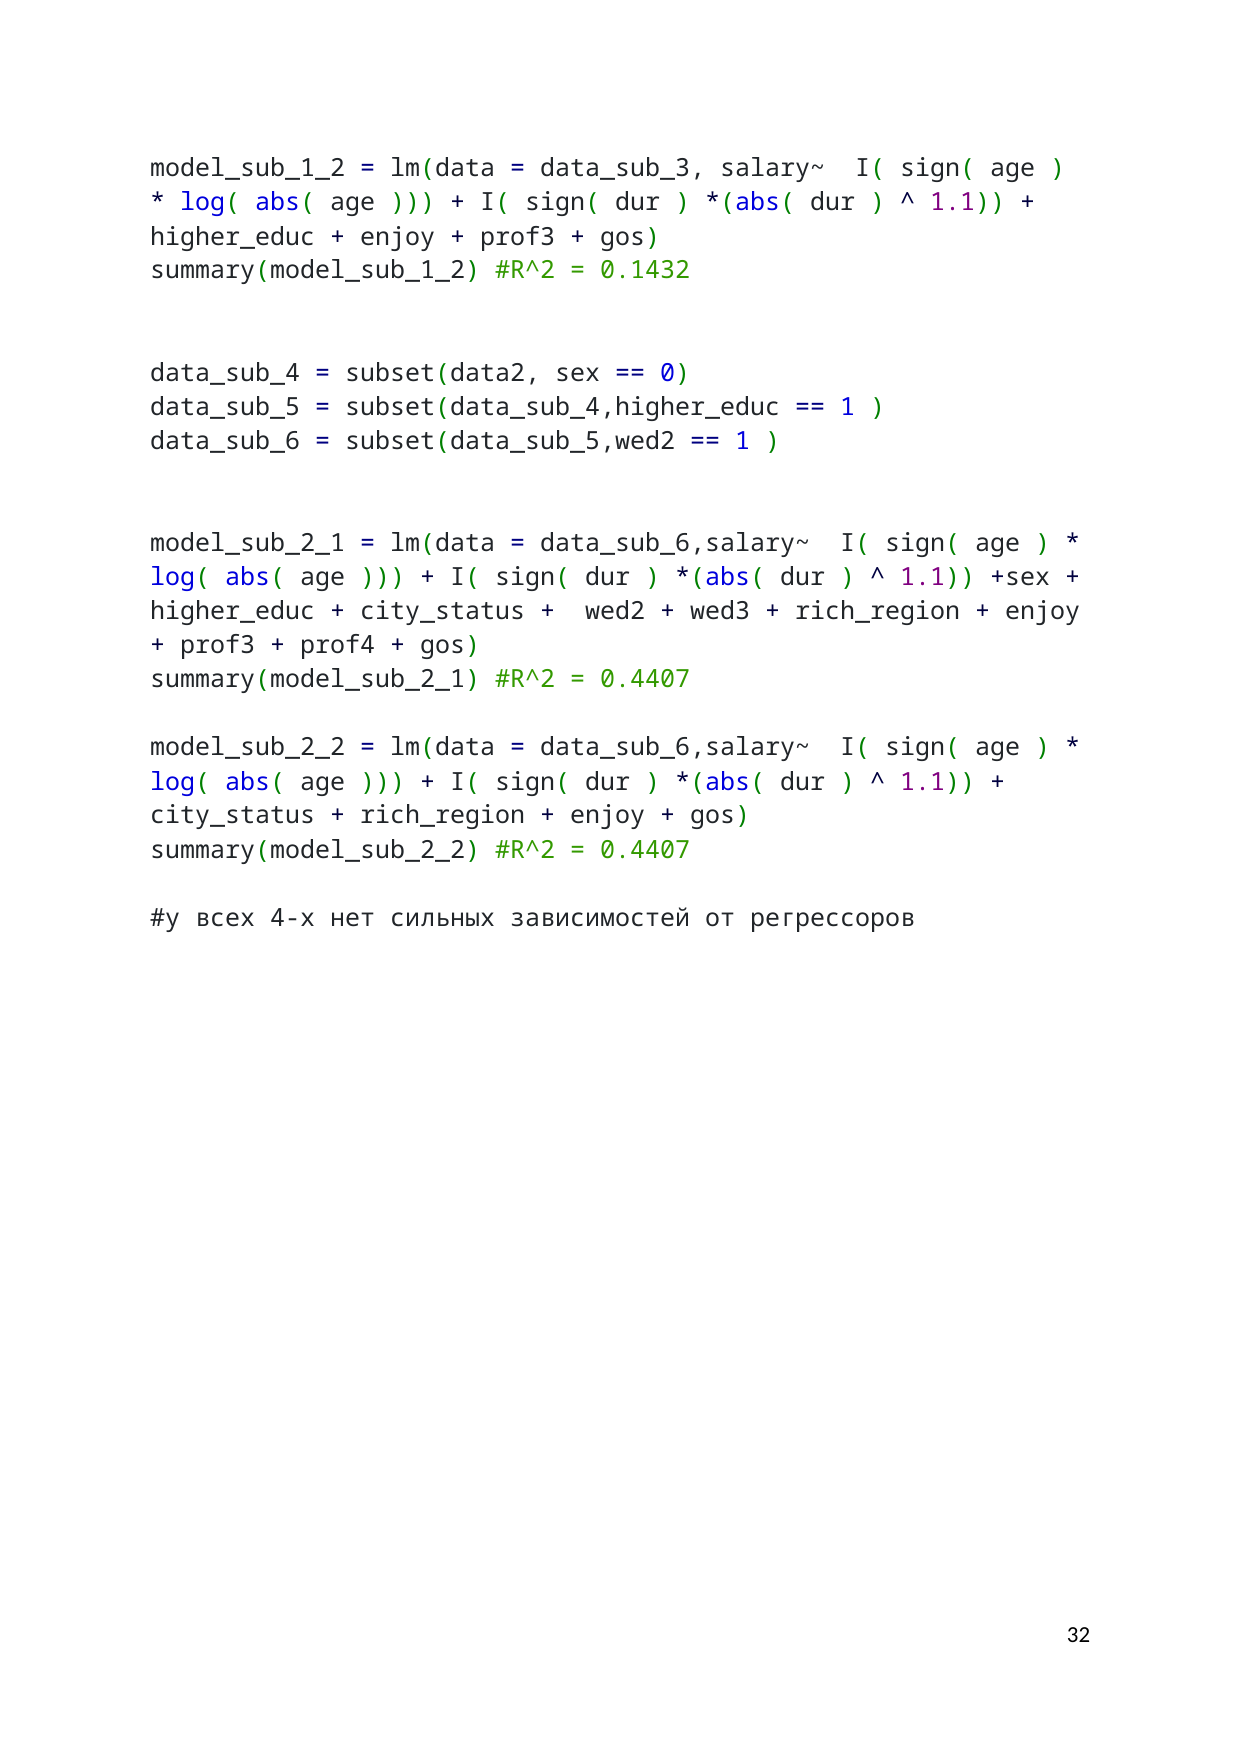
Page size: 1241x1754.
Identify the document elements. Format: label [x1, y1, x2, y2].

text [150, 150, 1090, 933]
